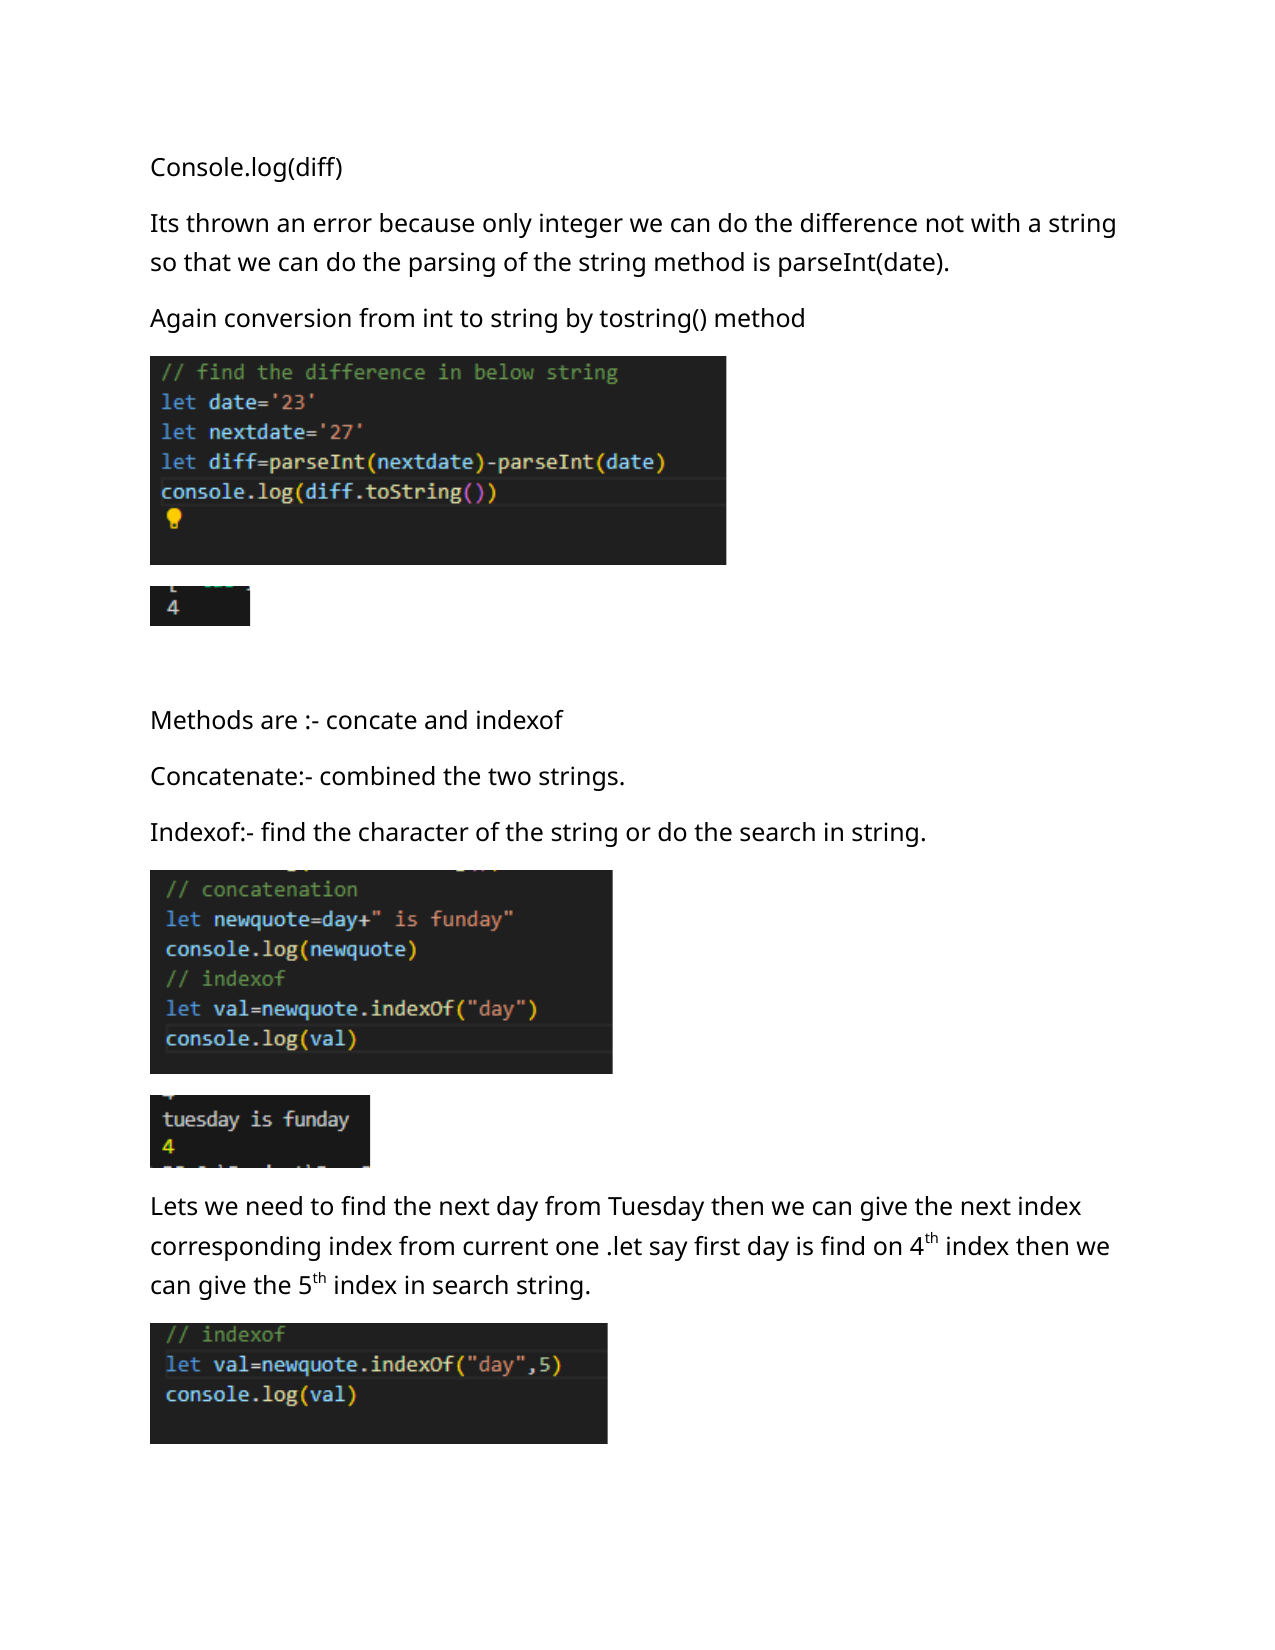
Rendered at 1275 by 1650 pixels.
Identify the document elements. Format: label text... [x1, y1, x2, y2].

picture [150, 870, 613, 1074]
picture [150, 1095, 371, 1168]
text Its thrown an error because only integer we can do the difference not with a string so that we can do the parsing of the string method is parseInt(date). [150, 206, 1125, 279]
picture [150, 586, 251, 626]
picture [150, 1323, 608, 1444]
text Indexof:- find the character of the string or do the search in string. [150, 814, 1125, 849]
text Methods are :- concate and indexof [150, 703, 1125, 737]
text Console.log(diff) [150, 150, 1125, 184]
text Again conversion from int to string by tostring() method [150, 301, 1125, 335]
picture [150, 356, 727, 565]
text Lets we need to find the next day from Tuesday then we can give the next index corresponding index from current one .let say first day is find on 4th index then we can give the 5th index in search string. [150, 1189, 1125, 1301]
text Concatenate:- combined the two strings. [150, 759, 1125, 793]
